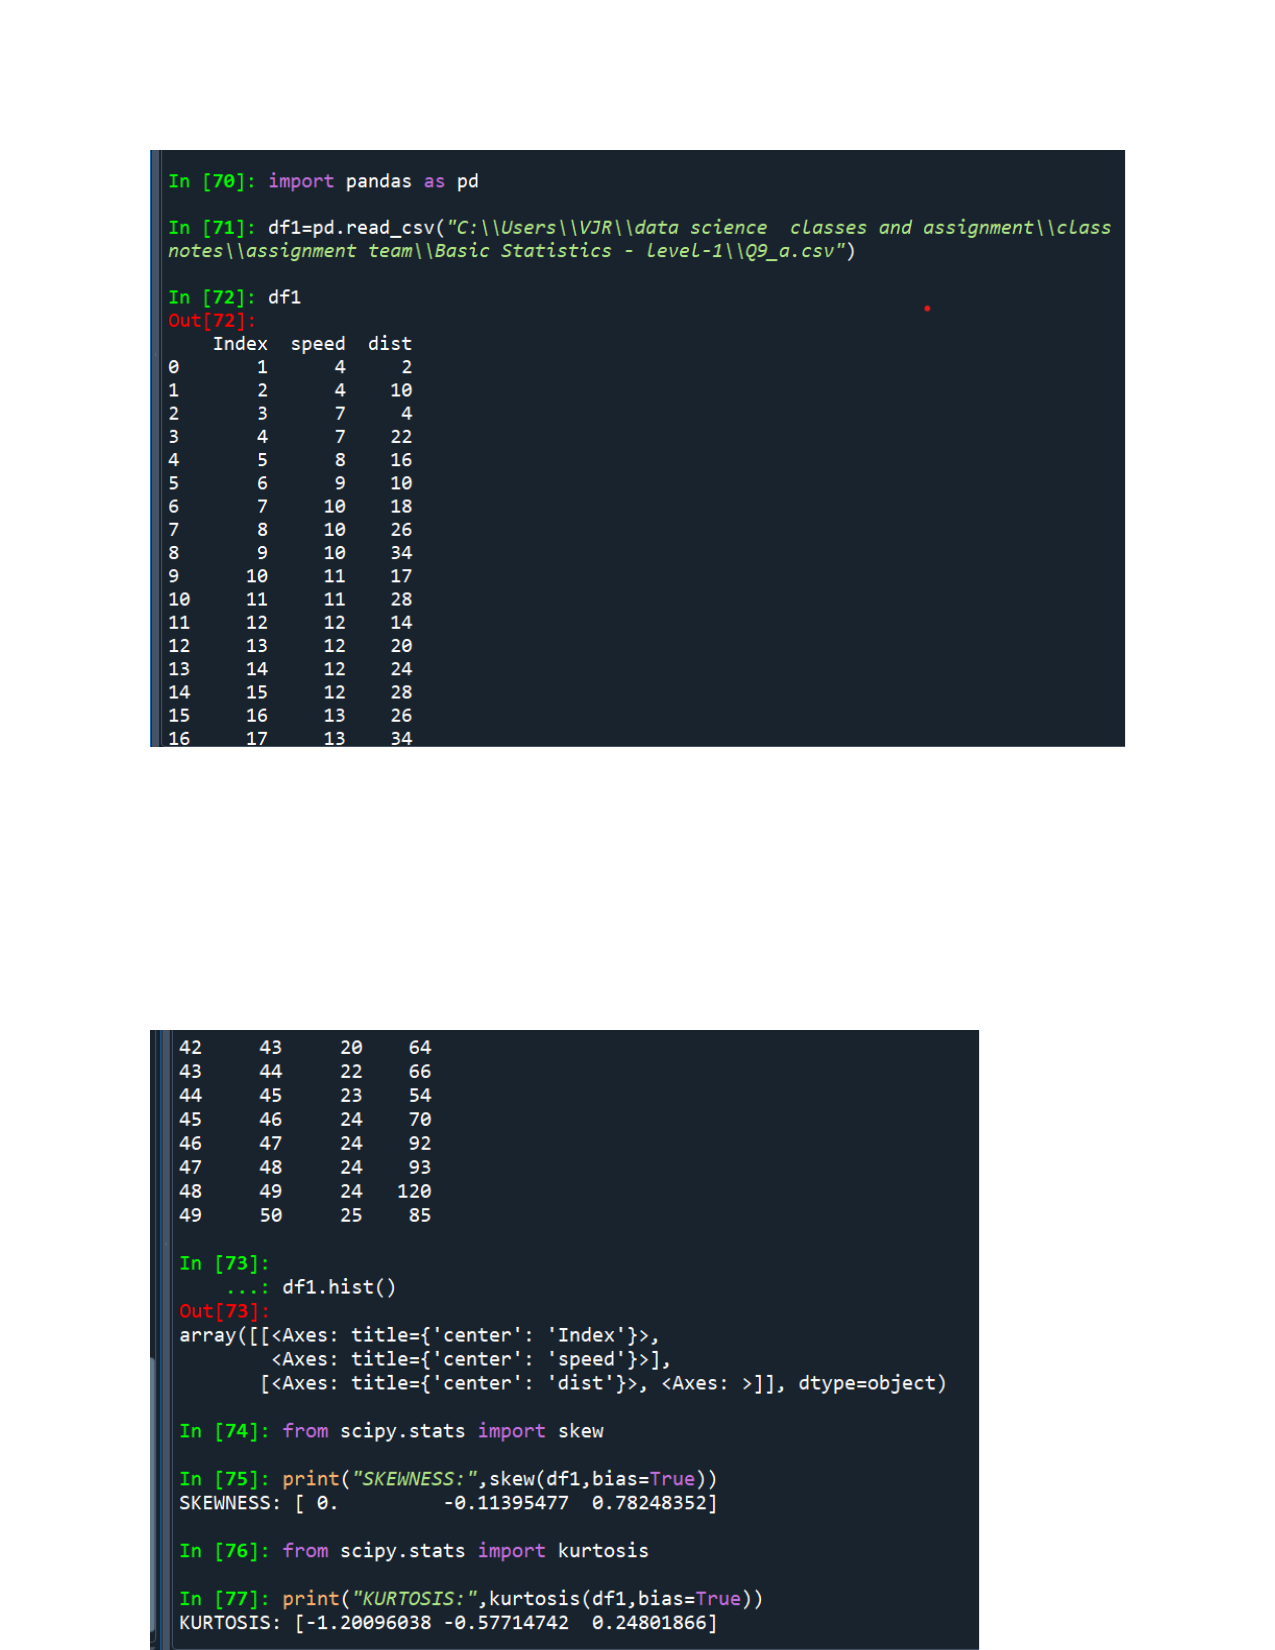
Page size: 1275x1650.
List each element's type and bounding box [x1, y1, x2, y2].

picture [150, 150, 1125, 747]
picture [150, 1030, 980, 1650]
